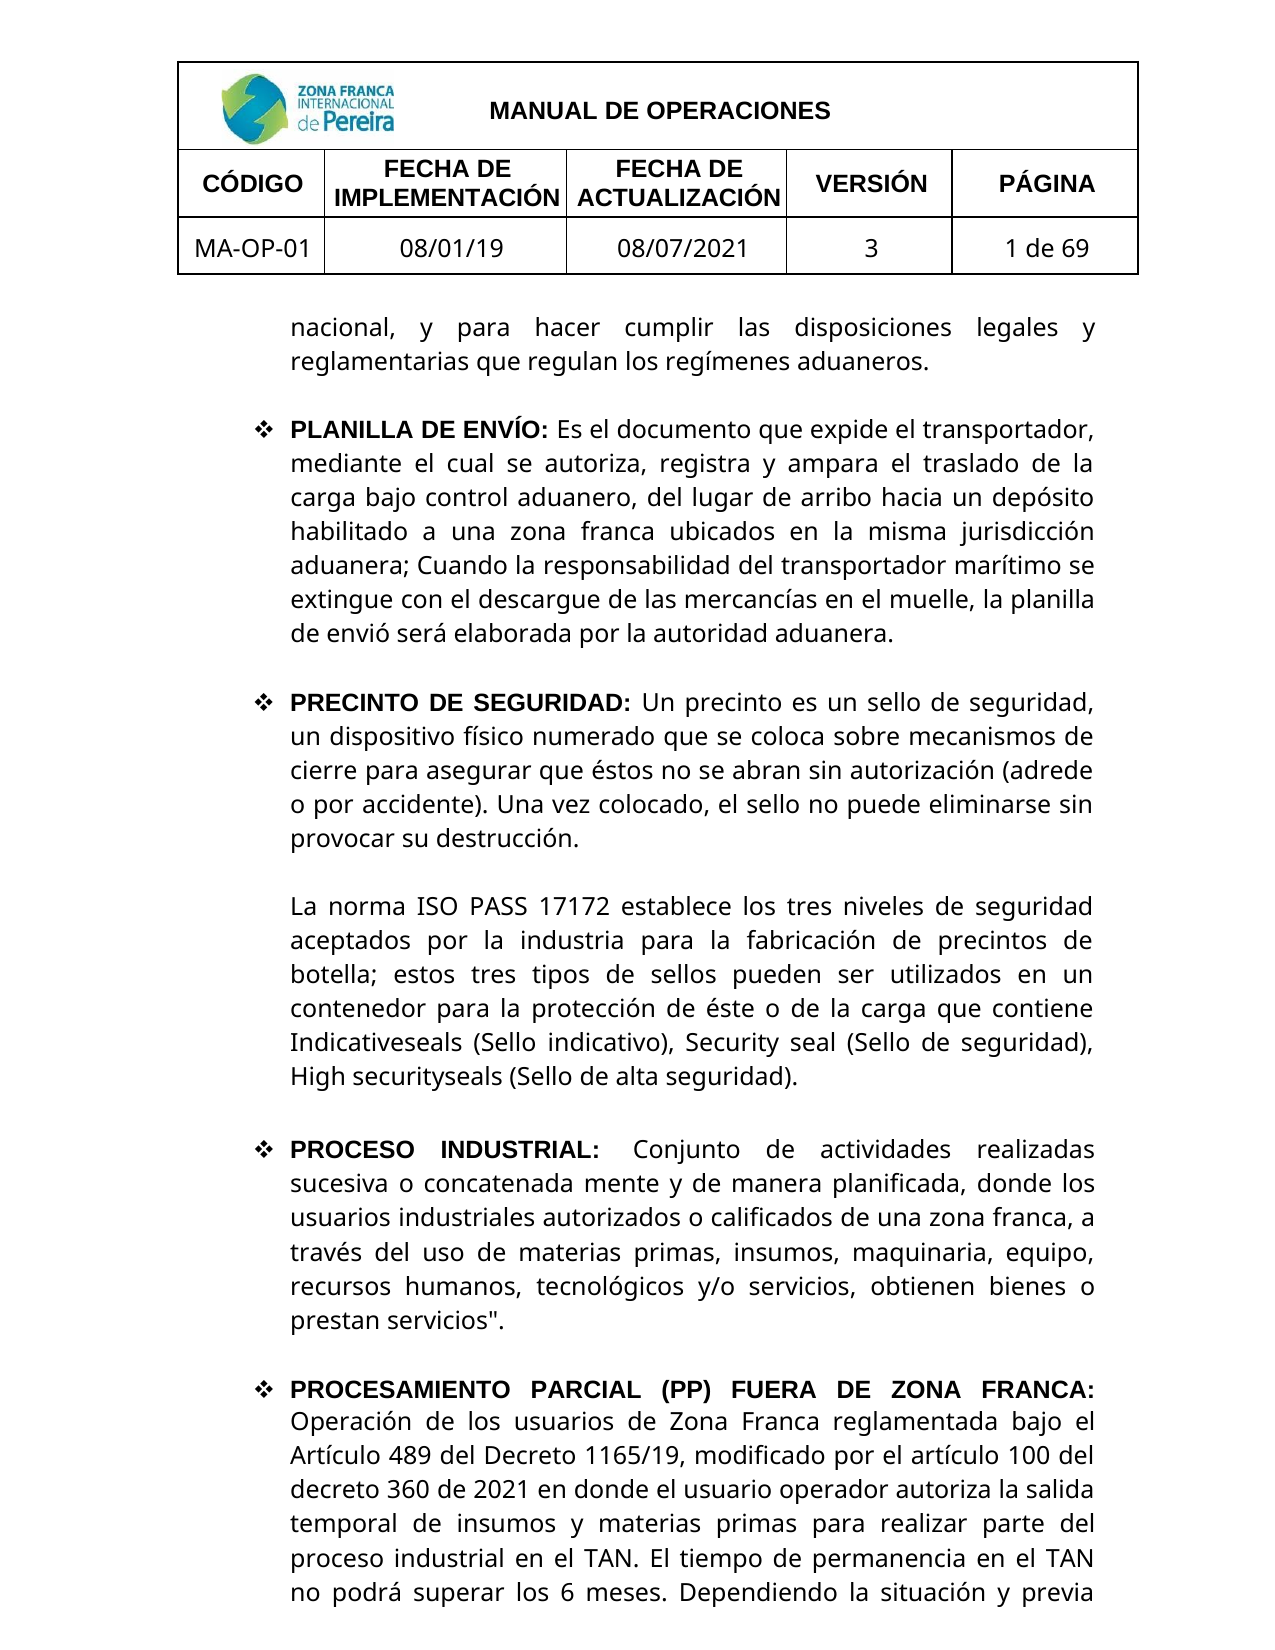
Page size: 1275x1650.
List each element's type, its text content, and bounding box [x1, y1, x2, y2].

text nacional, y para hacer cumplir las disposiciones legales y reglamentarias que regulan los regímenes aduaneros. [290, 310, 1095, 378]
list PLANILLA DE ENVÍO: Es el documento que expide el transportador, mediante el cual se autoriza, registra y ampara el traslado de la carga bajo control aduanero, del lugar de arribo hacia un depósito habilitado a una zona franca ubicados en la misma jurisdicción aduanera; Cuando la responsabilidad del transportador marítimo se extingue con el descargue de las mercancías en el muelle, la planilla de envió será elaborada por la autoridad aduanera. [253, 412, 1095, 650]
text La norma ISO PASS 17172 establece los tres niveles de seguridad aceptados por la industria para la fabricación de precintos de botella; estos tres tipos de sellos pueden ser utilizados en un contenedor para la protección de éste o de la carga que contiene Indicativeseals (Sello indicativo), Security seal (Sello de seguridad), High securityseals (Sello de alta seguridad). [290, 888, 1094, 1093]
list PRECINTO DE SEGURIDAD: Un precinto es un sello de seguridad, un dispositivo físico numerado que se coloca sobre mecanismos de cierre para asegurar que éstos no se abran sin autorización (adrede o por accidente). Una vez colocado, el sello no puede eliminarse sin provocar su destrucción. [252, 684, 1094, 854]
picture [221, 69, 394, 148]
list PROCESO INDUSTRIAL: Conjunto de actividades realizadas sucesiva o concatenada mente y de manera planificada, donde los usuarios industriales autorizados o calificados de una zona franca, a través del uso de materias primas, insumos, maquinaria, equipo, recursos humanos, tecnológicos y/o servicios, obtienen bienes o prestan servicios". [253, 1132, 1095, 1336]
